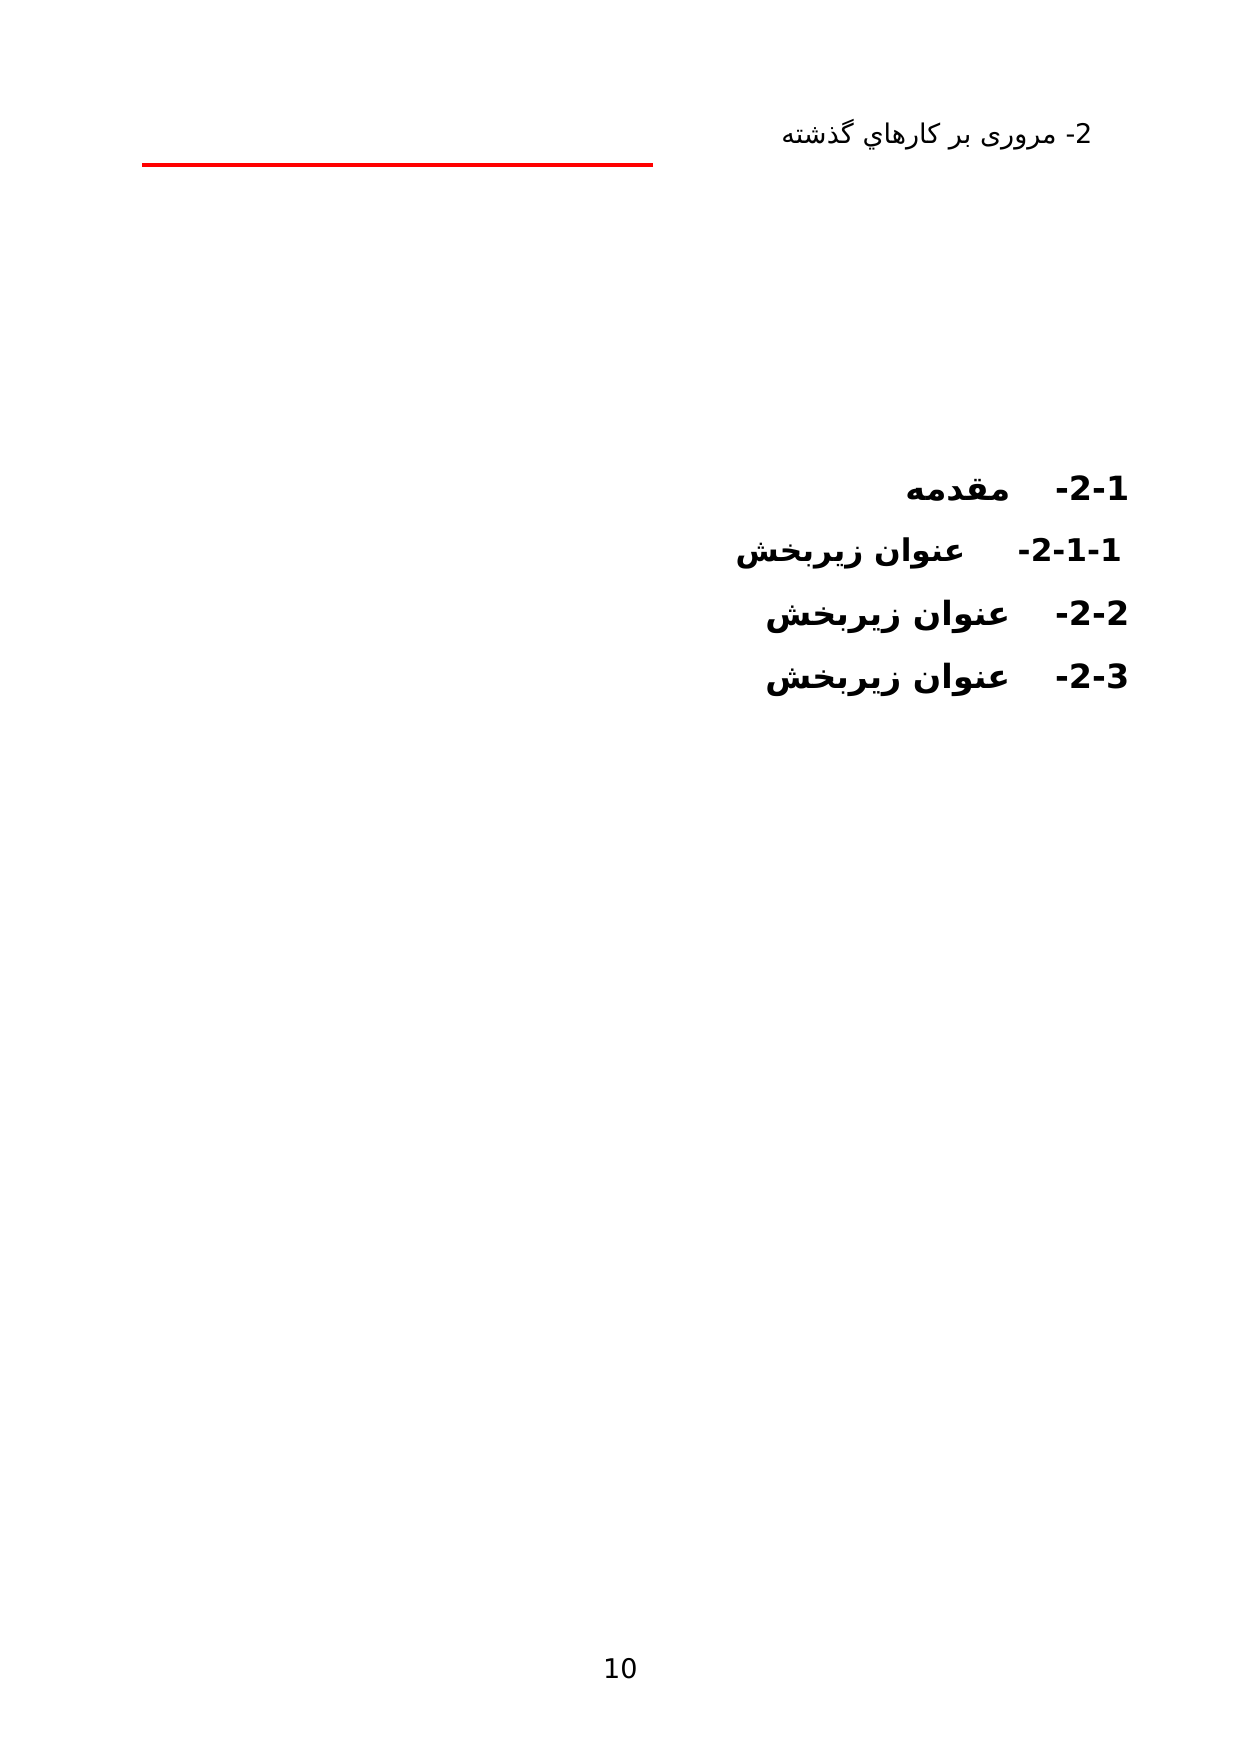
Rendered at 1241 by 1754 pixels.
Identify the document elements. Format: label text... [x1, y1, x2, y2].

subtitle عنوان زیربخش [148, 533, 1017, 569]
subtitle مقدمه [148, 469, 1055, 508]
subtitle عنوان زیربخش [148, 594, 1055, 633]
subtitle عنوان زیربخش [148, 658, 1055, 697]
